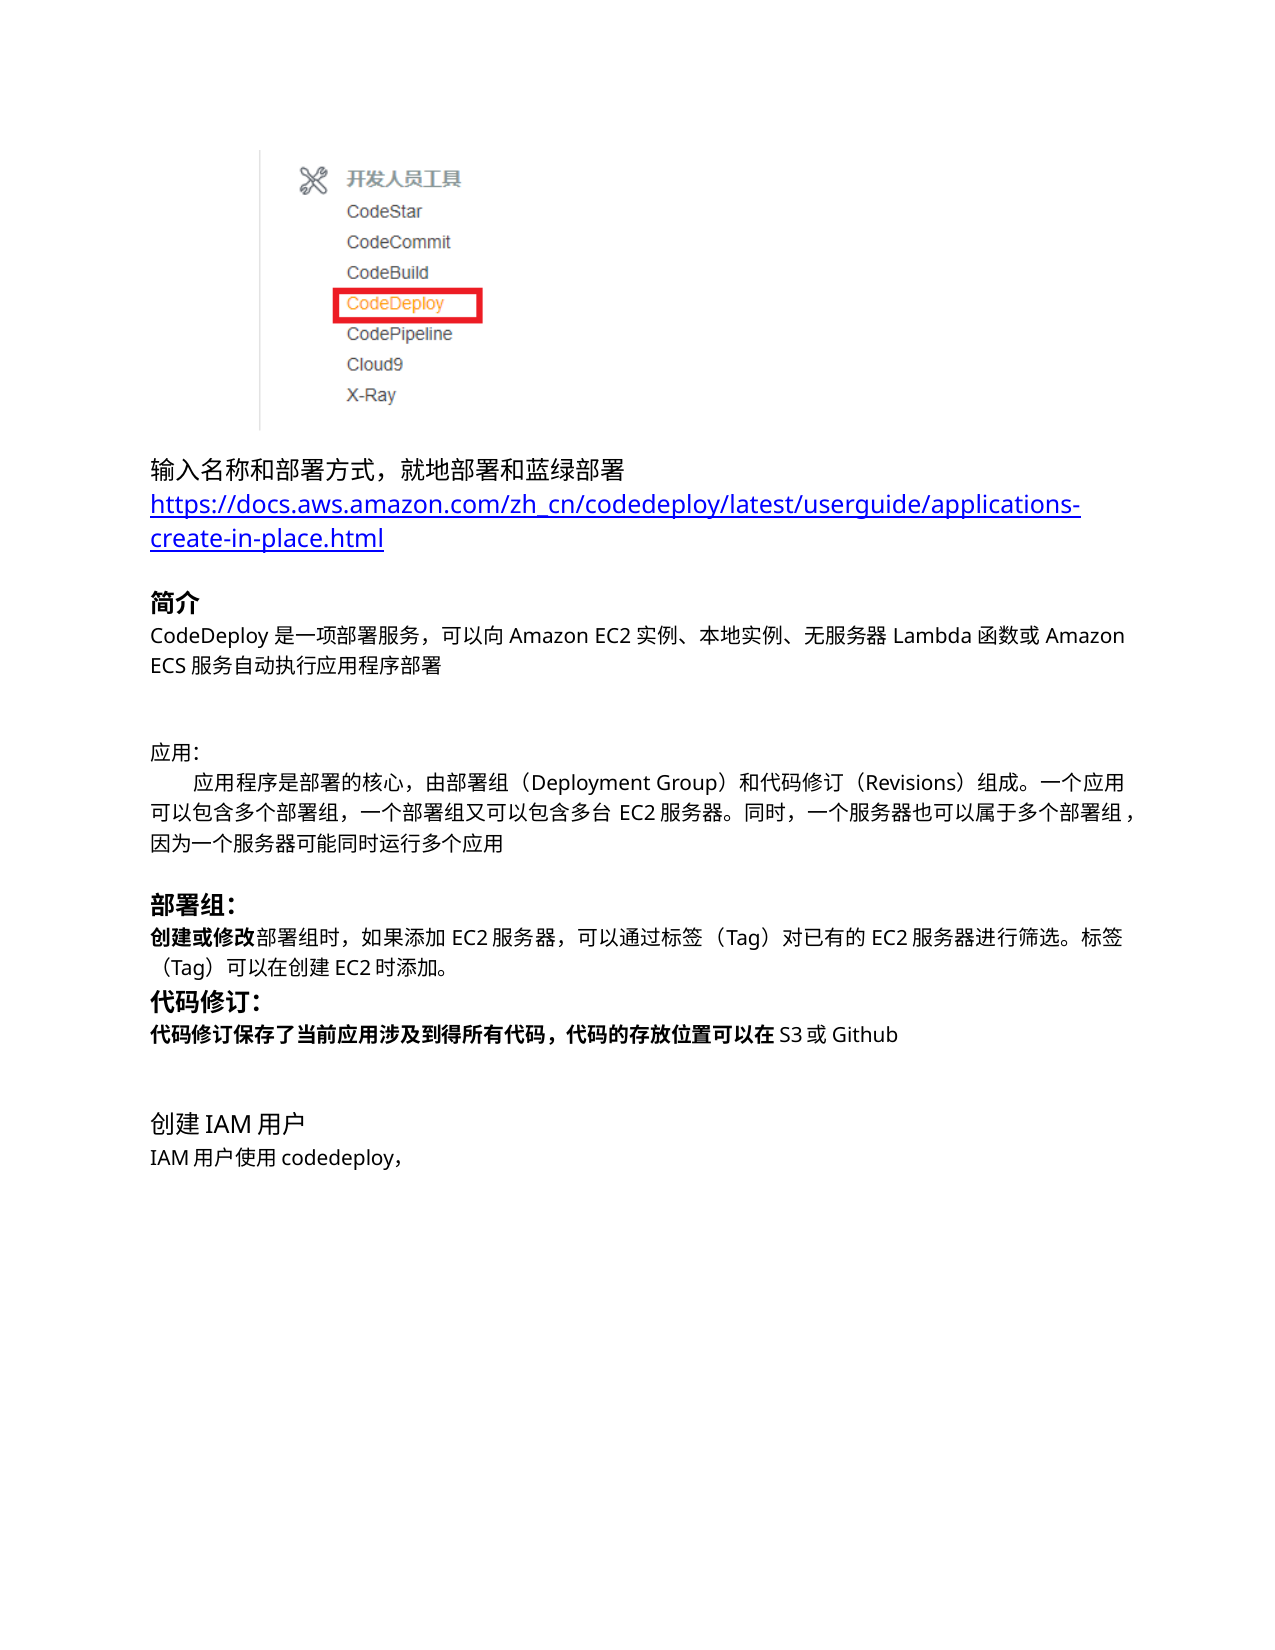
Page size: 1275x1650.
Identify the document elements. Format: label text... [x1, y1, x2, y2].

text 应用： [150, 736, 1125, 766]
text 代码修订保存了当前应用涉及到得所有代码，代码的存放位置可以在S3或Github [150, 1018, 1125, 1048]
text https://docs.aws.amazon.com/zh_cn/codedeploy/latest/userguide/applications-create-in-place.html [150, 487, 1125, 555]
text 代码修订： [150, 982, 1125, 1018]
text 输入名称和部署方式，就地部署和蓝绿部署 [150, 451, 1125, 487]
text IAM用户使用codedeploy， [150, 1141, 1125, 1171]
text 应用程序是部署的核心，由部署组（Deployment Group）和代码修订（Revisions）组成。一个应用可以包含多个部署组，一个部署组又可以包含多台EC2服务器。同时，一个服务器也可以属于多个部署组，因为一个服务器可能同时运行多个应用 [150, 766, 1125, 857]
text 创建或修改部署组时，如果添加EC2服务器，可以通过标签（Tag）对已有的EC2服务器进行筛选。标签（Tag）可以在创建EC2时添加。 [150, 921, 1125, 982]
text 部署组： [150, 885, 1125, 921]
text CodeDeploy 是一项部署服务，可以向 Amazon EC2 实例、本地实例、无服务器 Lambda 函数或 Amazon ECS 服务自动执行应用程序部署 [150, 619, 1125, 680]
picture [150, 150, 1014, 451]
text 简介 [150, 583, 1125, 619]
